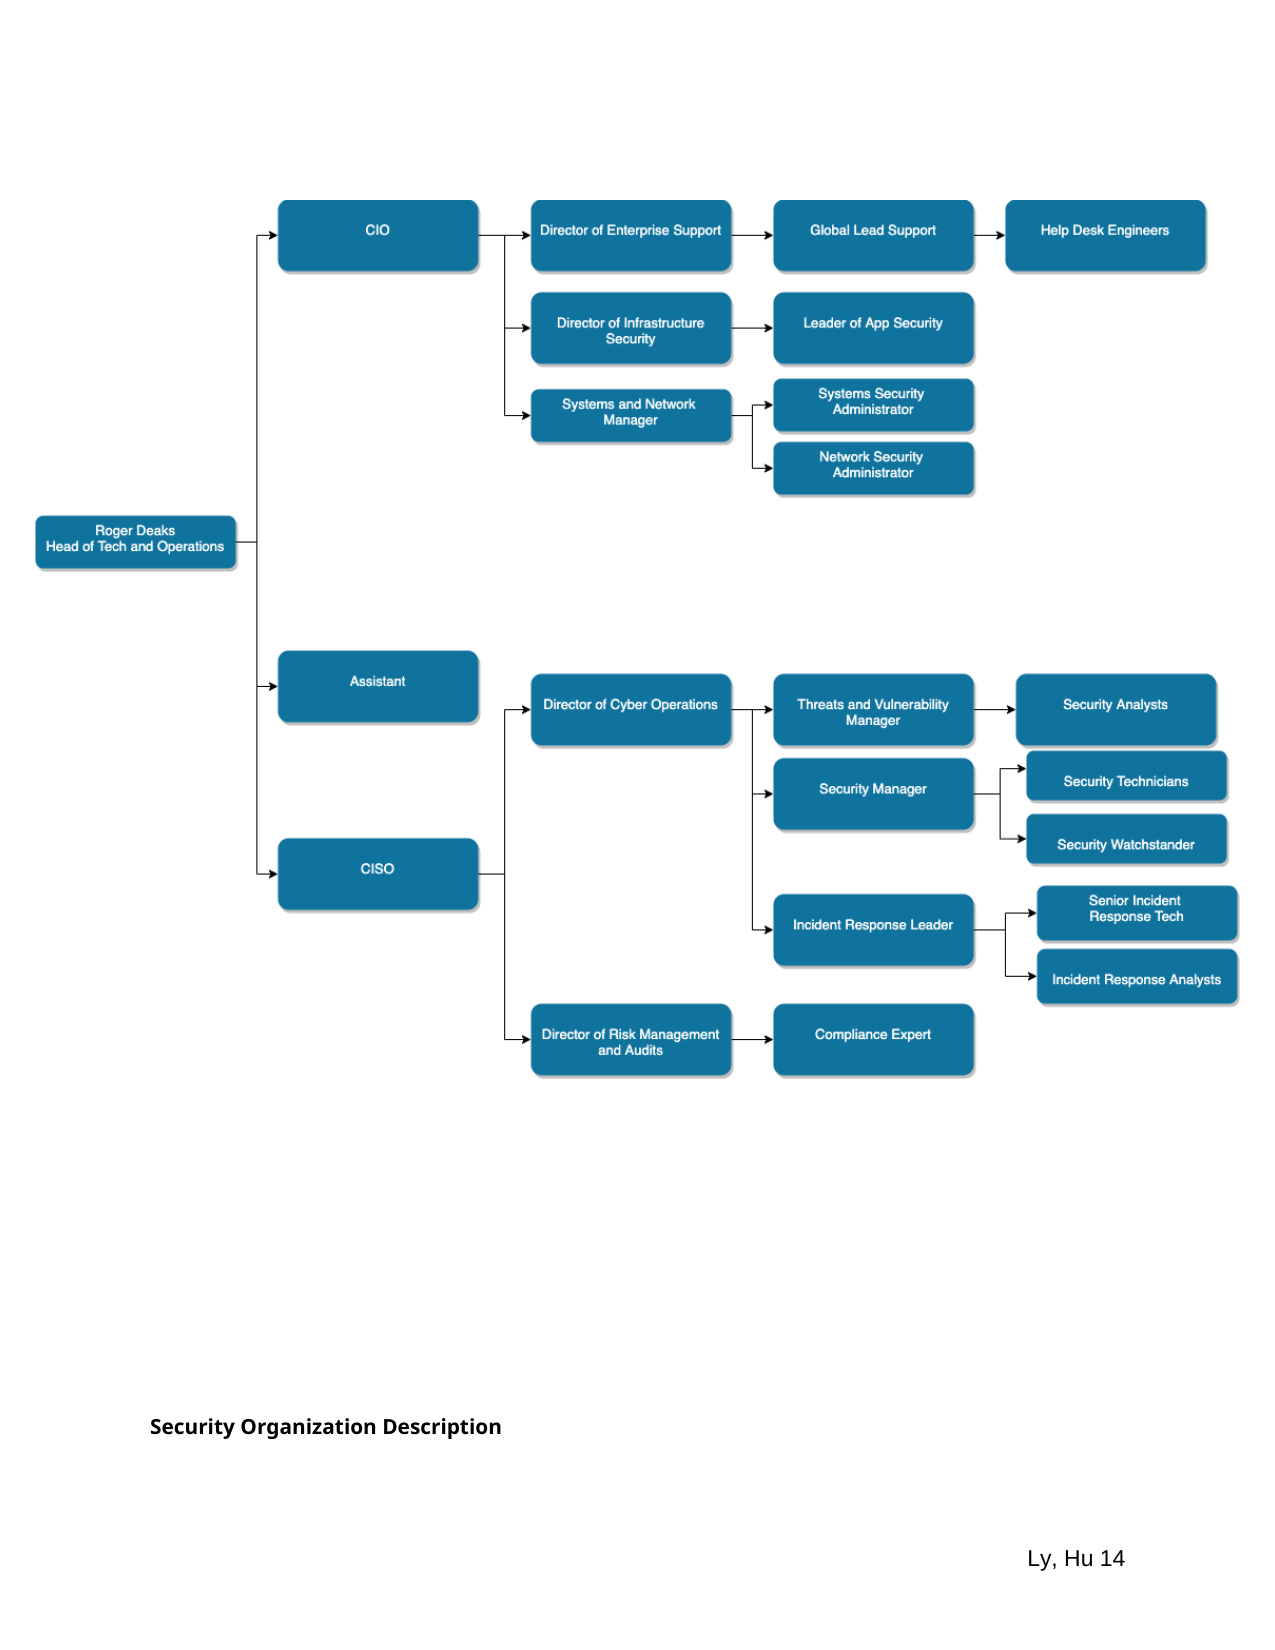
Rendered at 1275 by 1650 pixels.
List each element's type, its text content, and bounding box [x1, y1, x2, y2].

picture [35, 200, 1240, 1155]
text Security Organization Description [150, 1412, 1125, 1441]
